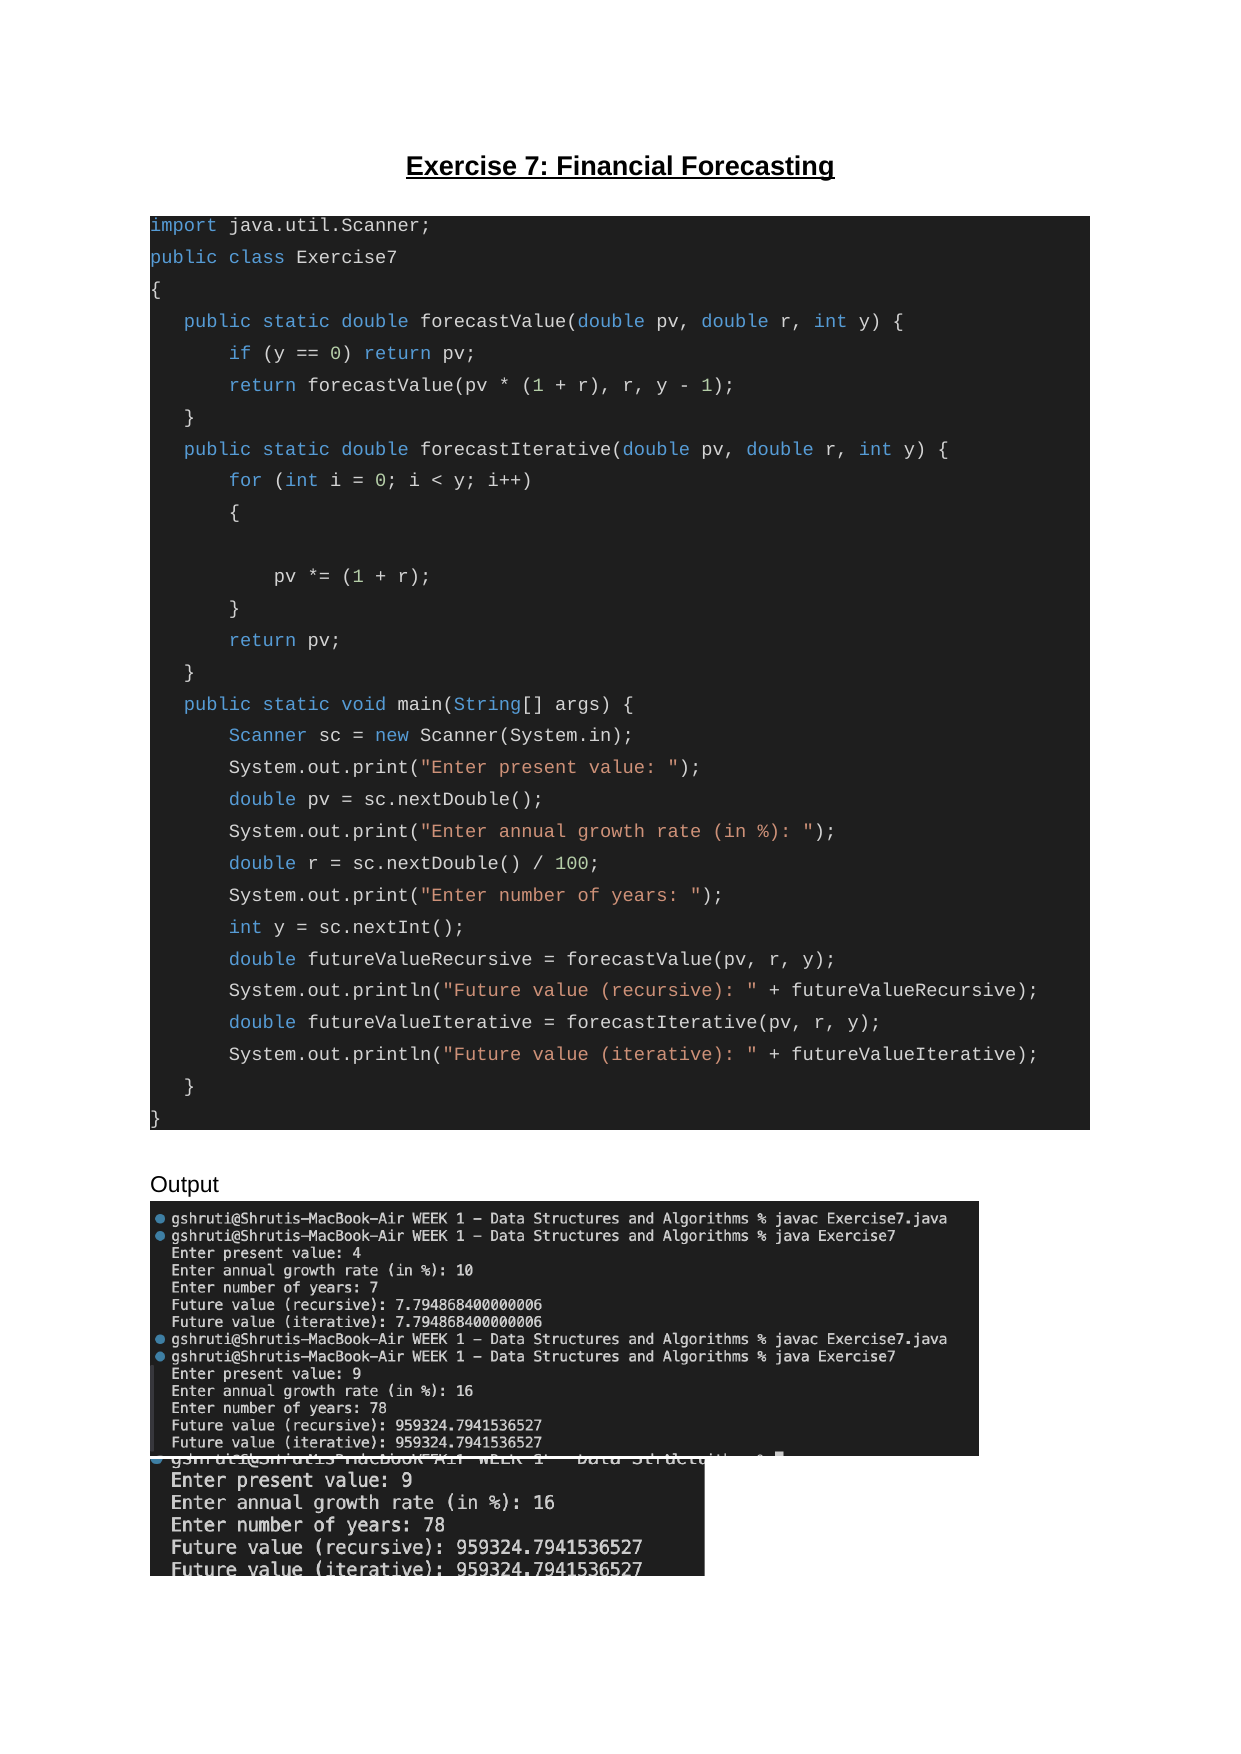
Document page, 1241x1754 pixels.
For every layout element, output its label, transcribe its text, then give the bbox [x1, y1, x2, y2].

text public class Exercise7 [150, 248, 1090, 269]
text public static void main(String[] args) { [150, 694, 1090, 716]
text } [150, 1077, 1090, 1098]
text System.out.println("Future value (recursive): " + futureValueRecursive); [150, 981, 1090, 1002]
text double pv = sc.nextDouble(); [150, 790, 1090, 811]
text pv *= (1 + r); [150, 567, 1090, 588]
text return pv; [150, 631, 1090, 652]
text System.out.print("Enter present value: "); [150, 758, 1090, 779]
text Scanner sc = new Scanner(System.in); [150, 726, 1090, 747]
text } [150, 662, 1090, 684]
text double futureValueIterative = forecastIterative(pv, r, y); [150, 1013, 1090, 1034]
picture [150, 1201, 979, 1456]
text public static double forecastIterative(double pv, double r, int y) { [150, 439, 1090, 461]
text double r = sc.nextDouble() / 100; [150, 854, 1090, 875]
picture [150, 1459, 705, 1576]
text double futureValueRecursive = forecastValue(pv, r, y); [150, 949, 1090, 971]
text for (int i = 0; i < y; i++) [150, 471, 1090, 492]
text System.out.print("Enter annual growth rate (in %): "); [150, 822, 1090, 843]
text } [150, 407, 1090, 429]
text } [150, 1109, 1090, 1130]
text public static double forecastValue(double pv, double r, int y) { [150, 312, 1090, 333]
text } [150, 599, 1090, 620]
text System.out.print("Enter number of years: "); [150, 886, 1090, 907]
text if (y == 0) return pv; [150, 344, 1090, 365]
text int y = sc.nextInt(); [150, 917, 1090, 939]
text Exercise 7: Financial Forecasting [150, 150, 1090, 181]
text import java.util.Scanner; [150, 216, 1090, 237]
text return forecastValue(pv * (1 + r), r, y - 1); [150, 376, 1090, 397]
text { [150, 503, 1090, 524]
text System.out.println("Future value (iterative): " + futureValueIterative); [150, 1045, 1090, 1066]
text { [150, 280, 1090, 301]
